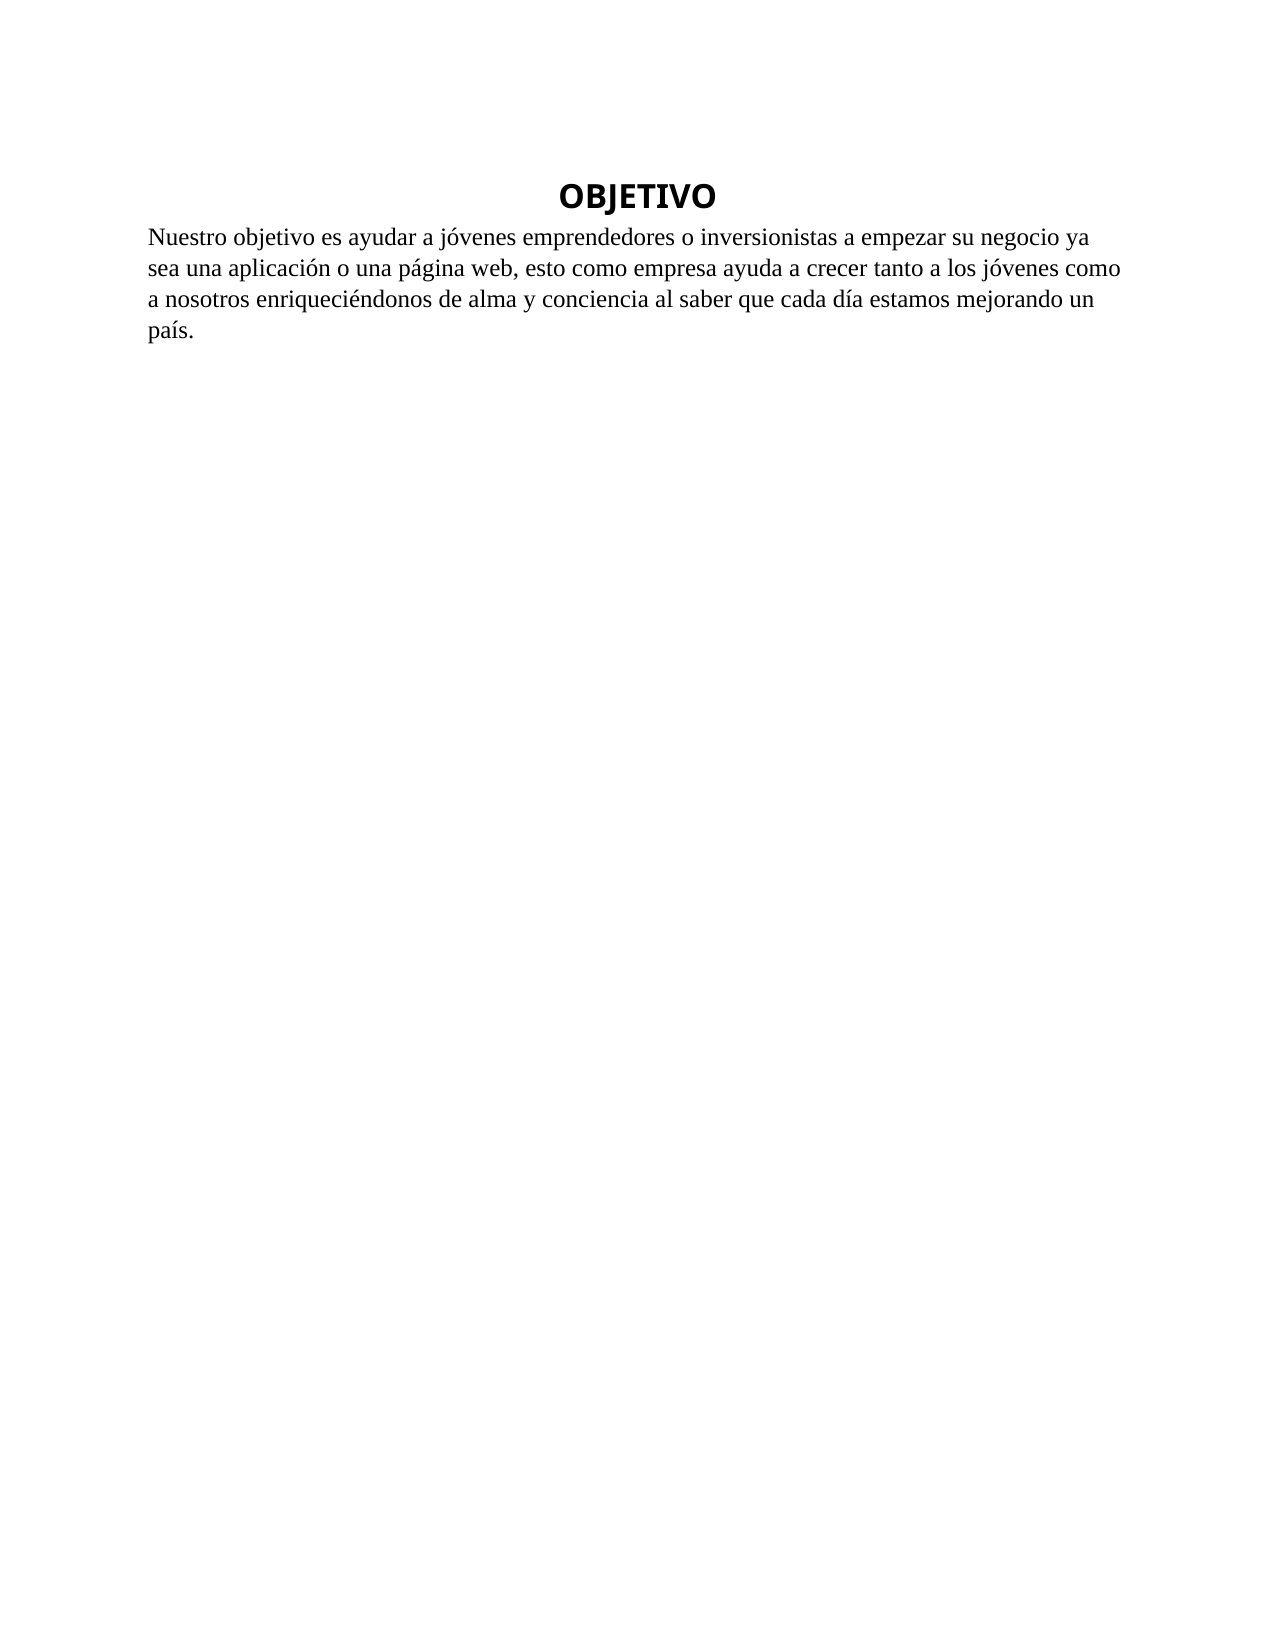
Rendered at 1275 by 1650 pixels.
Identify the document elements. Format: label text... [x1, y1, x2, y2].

subtitle OBJETIVO [148, 173, 1127, 218]
text Nuestro objetivo es ayudar a jóvenes emprendedores o inversionistas a empezar su negocio ya sea una aplicación o una página web, esto como empresa ayuda a crecer tanto a los jóvenes como a nosotros enriqueciéndonos de alma y conciencia al saber que cada día estamos mejorando un país. [148, 222, 1127, 343]
